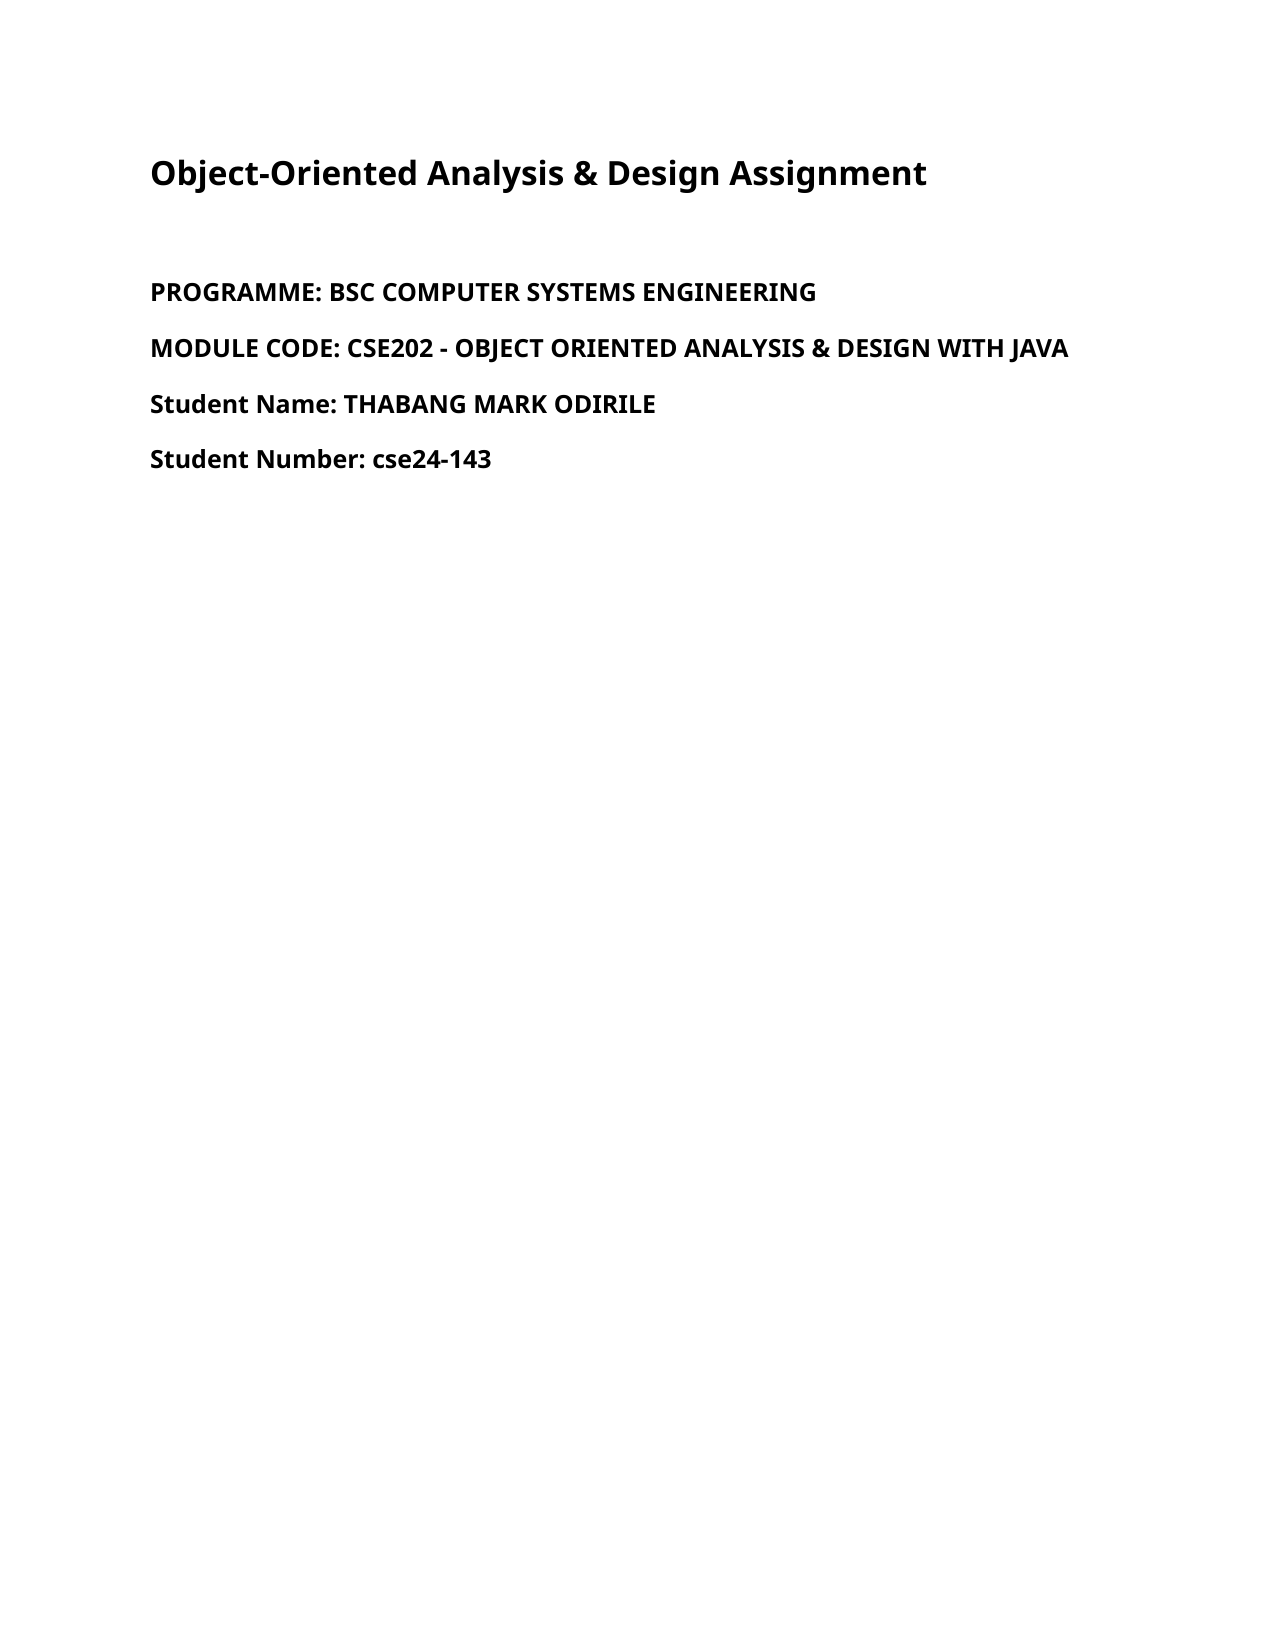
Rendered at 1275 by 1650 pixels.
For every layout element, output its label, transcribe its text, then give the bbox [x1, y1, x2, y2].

text Student Name: THABANG MARK ODIRILE [150, 386, 1125, 420]
text Student Number: cse24-143 [150, 442, 1125, 554]
text PROGRAMME: BSC COMPUTER SYSTEMS ENGINEERING [150, 275, 1125, 309]
text MODULE CODE: CSE202 - OBJECT ORIENTED ANALYSIS & DESIGN WITH JAVA [150, 331, 1125, 364]
text Object-Oriented Analysis & Design Assignment [150, 150, 1125, 195]
